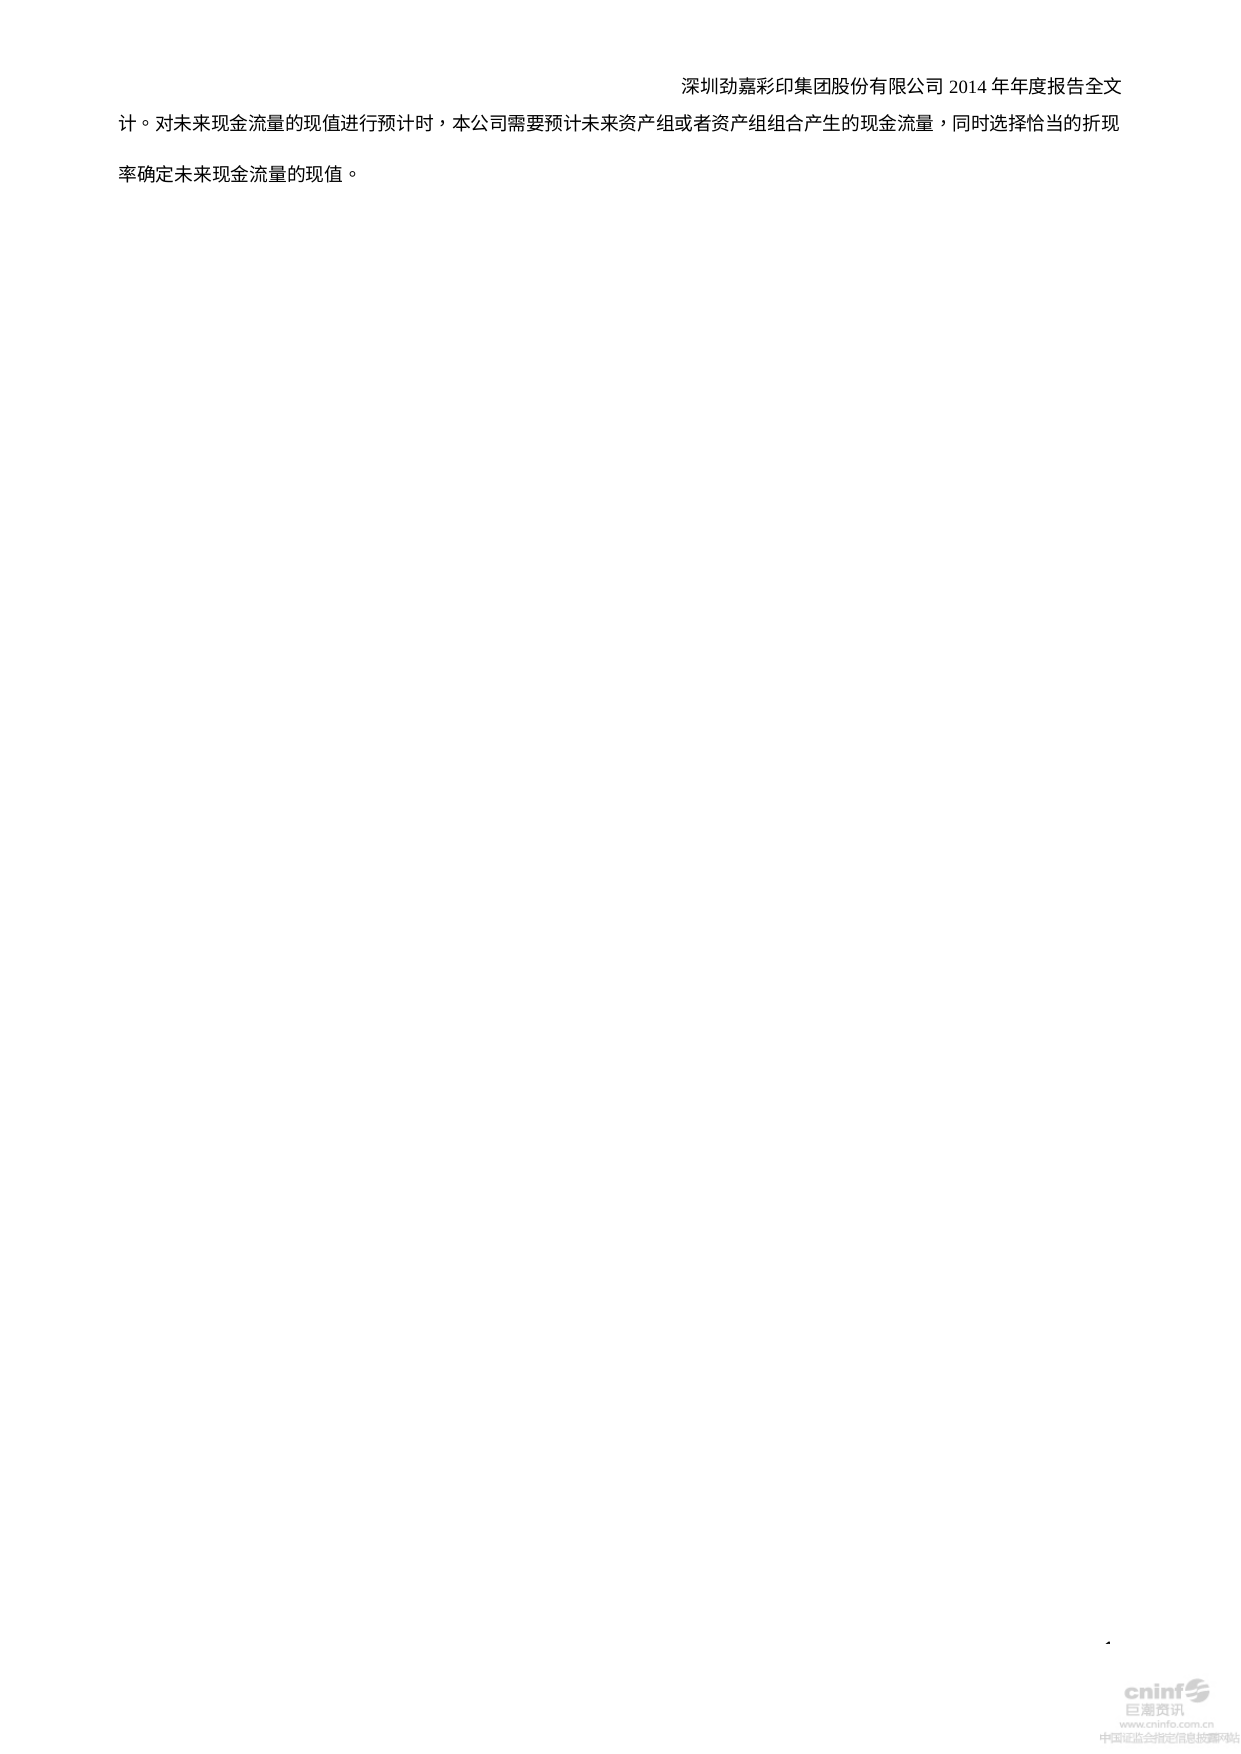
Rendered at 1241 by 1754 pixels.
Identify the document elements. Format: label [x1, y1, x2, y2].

picture [1099, 1673, 1241, 1754]
text [118, 110, 1122, 186]
